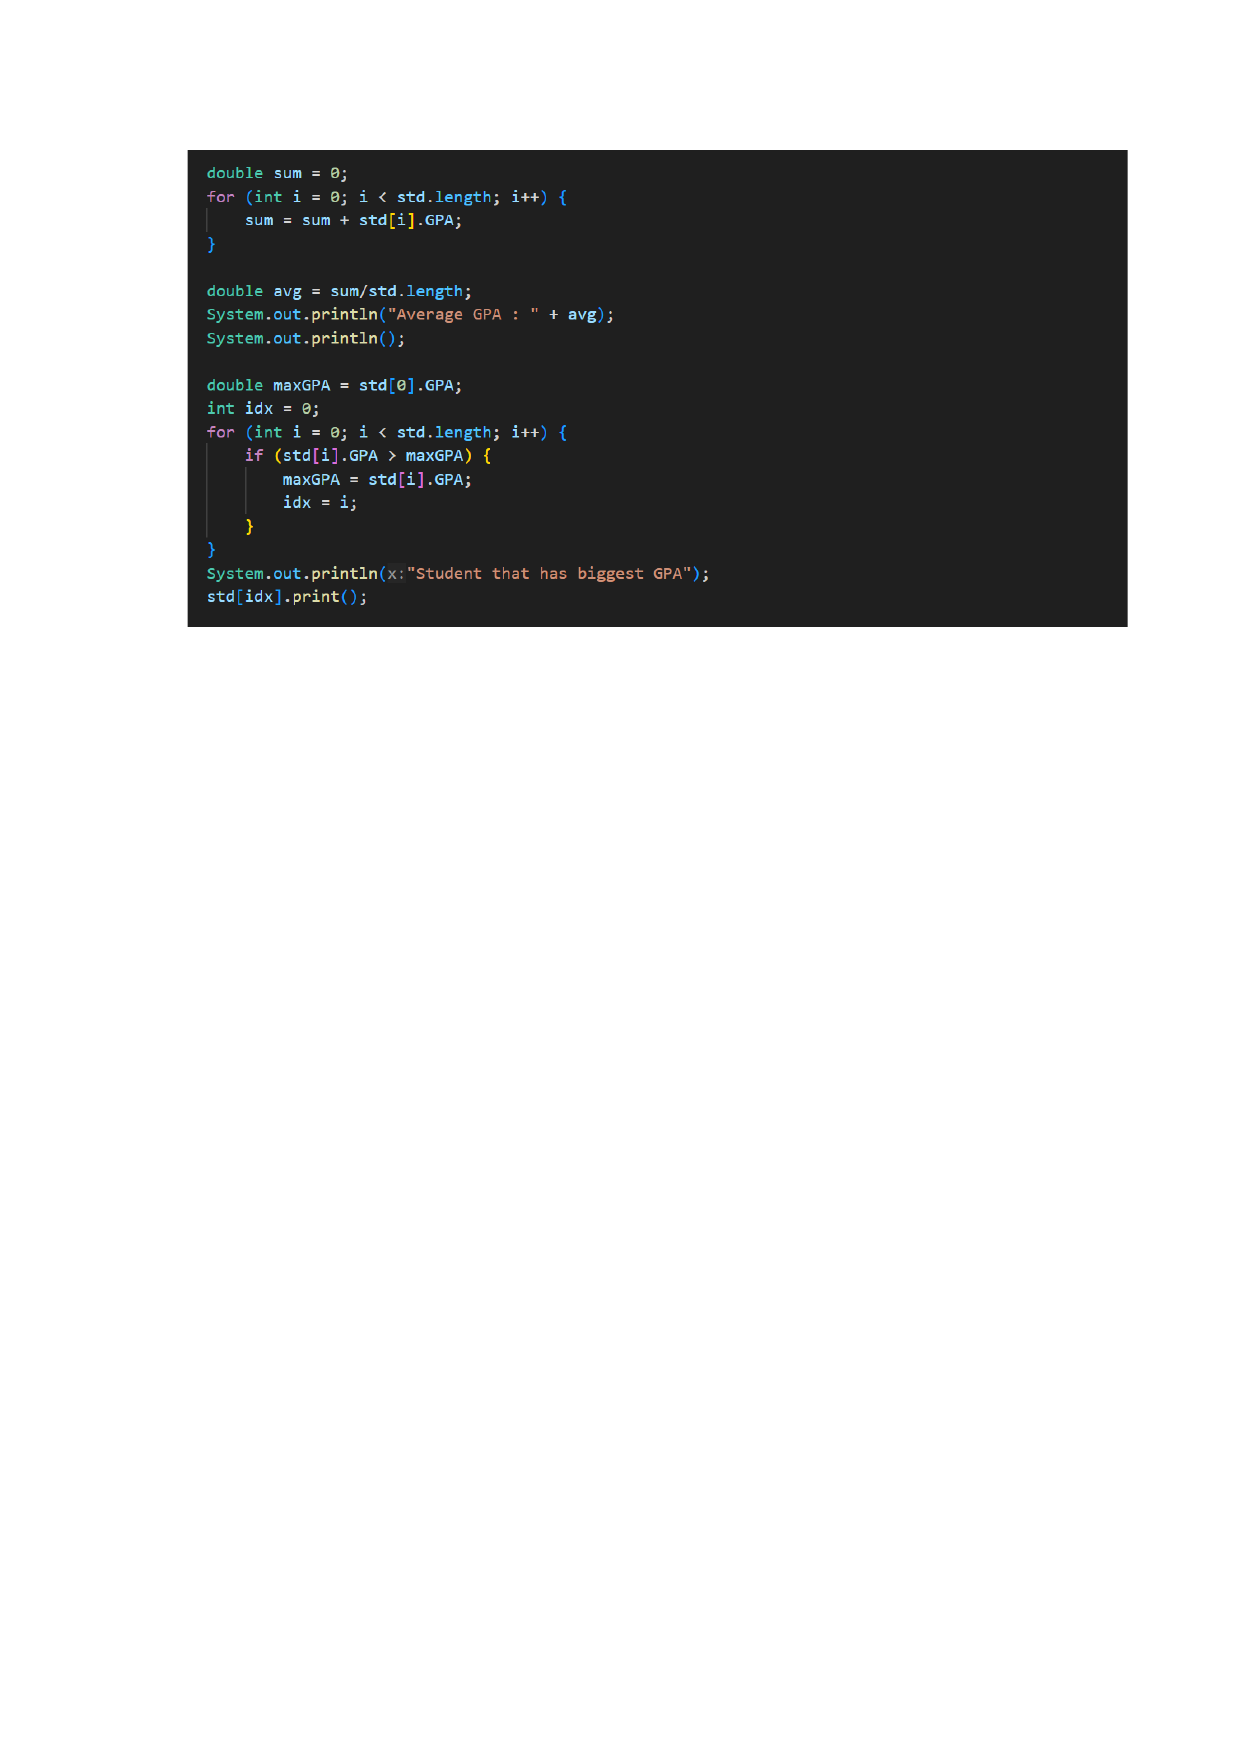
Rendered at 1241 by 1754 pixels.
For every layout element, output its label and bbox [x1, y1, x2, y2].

picture [187, 150, 1128, 627]
